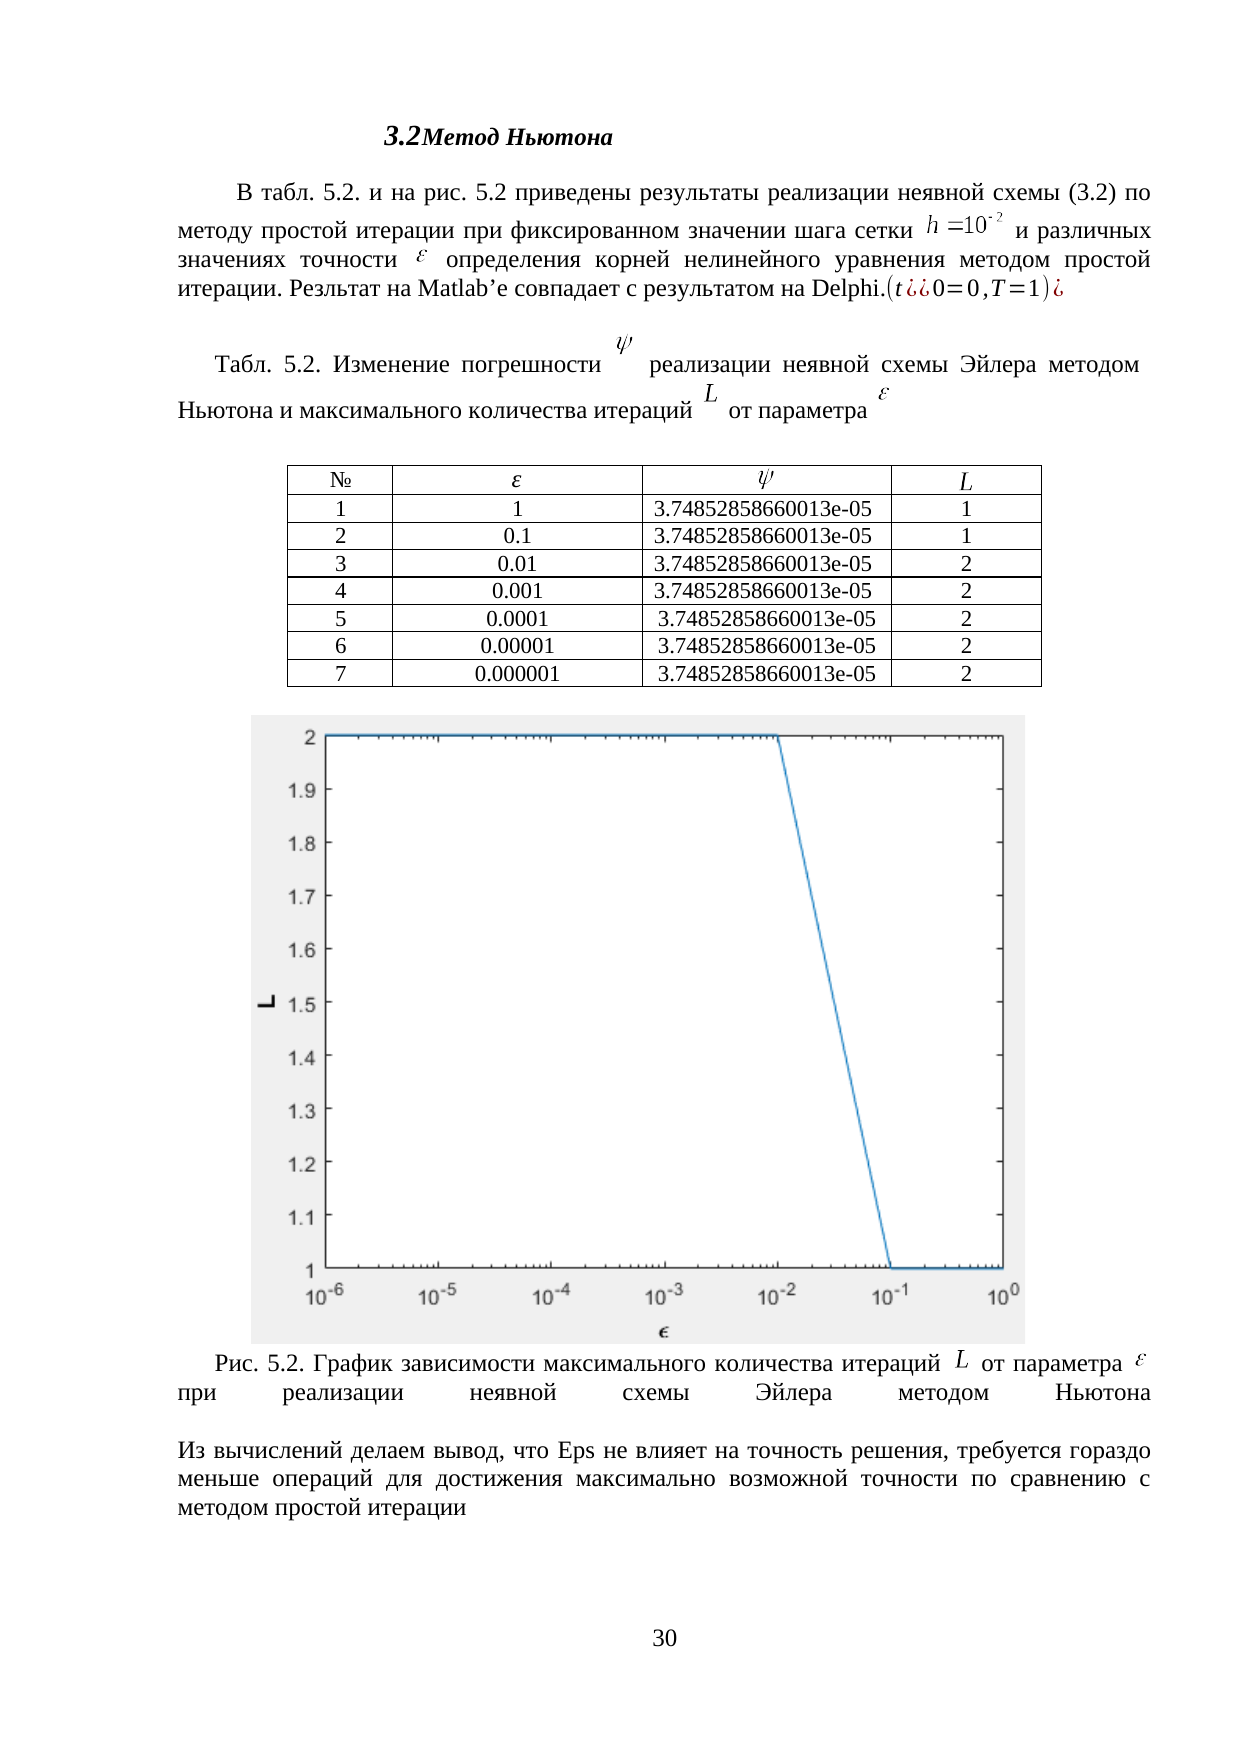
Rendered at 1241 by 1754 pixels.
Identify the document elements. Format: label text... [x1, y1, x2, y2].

text В табл. 5.2. и на рис. 5.2 приведены результаты реализации неявной схемы (3.2) по методу простой итерации при фиксированном значении шага сетки и различных значениях точности определения корней нелинейного уравнения методом простой итерации. Резльтат на Matlab’e совпадает с результатом на Delphi. [177, 177, 1152, 303]
table_cell 3.74852858660013e-05 [643, 550, 891, 576]
table_cell 3.74852858660013e-05 [643, 660, 891, 686]
table_cell 0.0001 [393, 605, 642, 631]
table_cell 3.74852858660013e-05 [643, 495, 891, 522]
table_cell 2 [892, 660, 1041, 686]
table_cell 1 [393, 495, 642, 522]
table_cell 3.74852858660013e-05 [643, 523, 891, 549]
table_header [892, 466, 1041, 494]
table_cell 5 [288, 605, 392, 631]
table_cell 2 [892, 605, 1041, 631]
table_cell 3.74852858660013e-05 [643, 605, 891, 631]
subtitle Метод Ньютона [384, 118, 1152, 152]
table_cell 3.74852858660013e-05 [643, 578, 891, 604]
table_cell 7 [288, 660, 392, 686]
text Табл. 5.2. Изменение погрешности реализации неявной схемы Эйлера методом Ньютона и максимального количества итераций от параметра [177, 332, 1152, 424]
table_cell 1 [892, 523, 1041, 549]
table_cell 6 [288, 632, 392, 658]
table_cell 0.1 [393, 523, 642, 549]
text Из вычислений делаем вывод, что Eps не влияет на точность решения, требуется гораздо меньше операций для достижения максимально возможной точности по сравнению с методом простой итерации [177, 1435, 1152, 1521]
table_header № [288, 466, 392, 494]
table_header [643, 466, 891, 494]
picture [251, 715, 1026, 1344]
table_cell 1 [892, 495, 1041, 522]
table_cell 0.01 [393, 550, 642, 576]
table_cell 2 [892, 578, 1041, 604]
text Рис. 5.2. График зависимости максимального количества итераций от параметра при реализации неявной схемы Эйлера методом Ньютона [177, 1344, 1152, 1435]
table_cell 0.001 [393, 578, 642, 604]
table_cell 2 [892, 550, 1041, 576]
table_cell 2 [892, 632, 1041, 658]
table_header [393, 466, 642, 494]
table_cell 2 [288, 523, 392, 549]
table_cell 0.00001 [393, 632, 642, 658]
table_cell 3 [288, 550, 392, 576]
table_cell 0.000001 [393, 660, 642, 686]
table_cell 3.74852858660013e-05 [643, 632, 891, 658]
table_cell 1 [288, 495, 392, 522]
table_cell 4 [288, 578, 392, 604]
